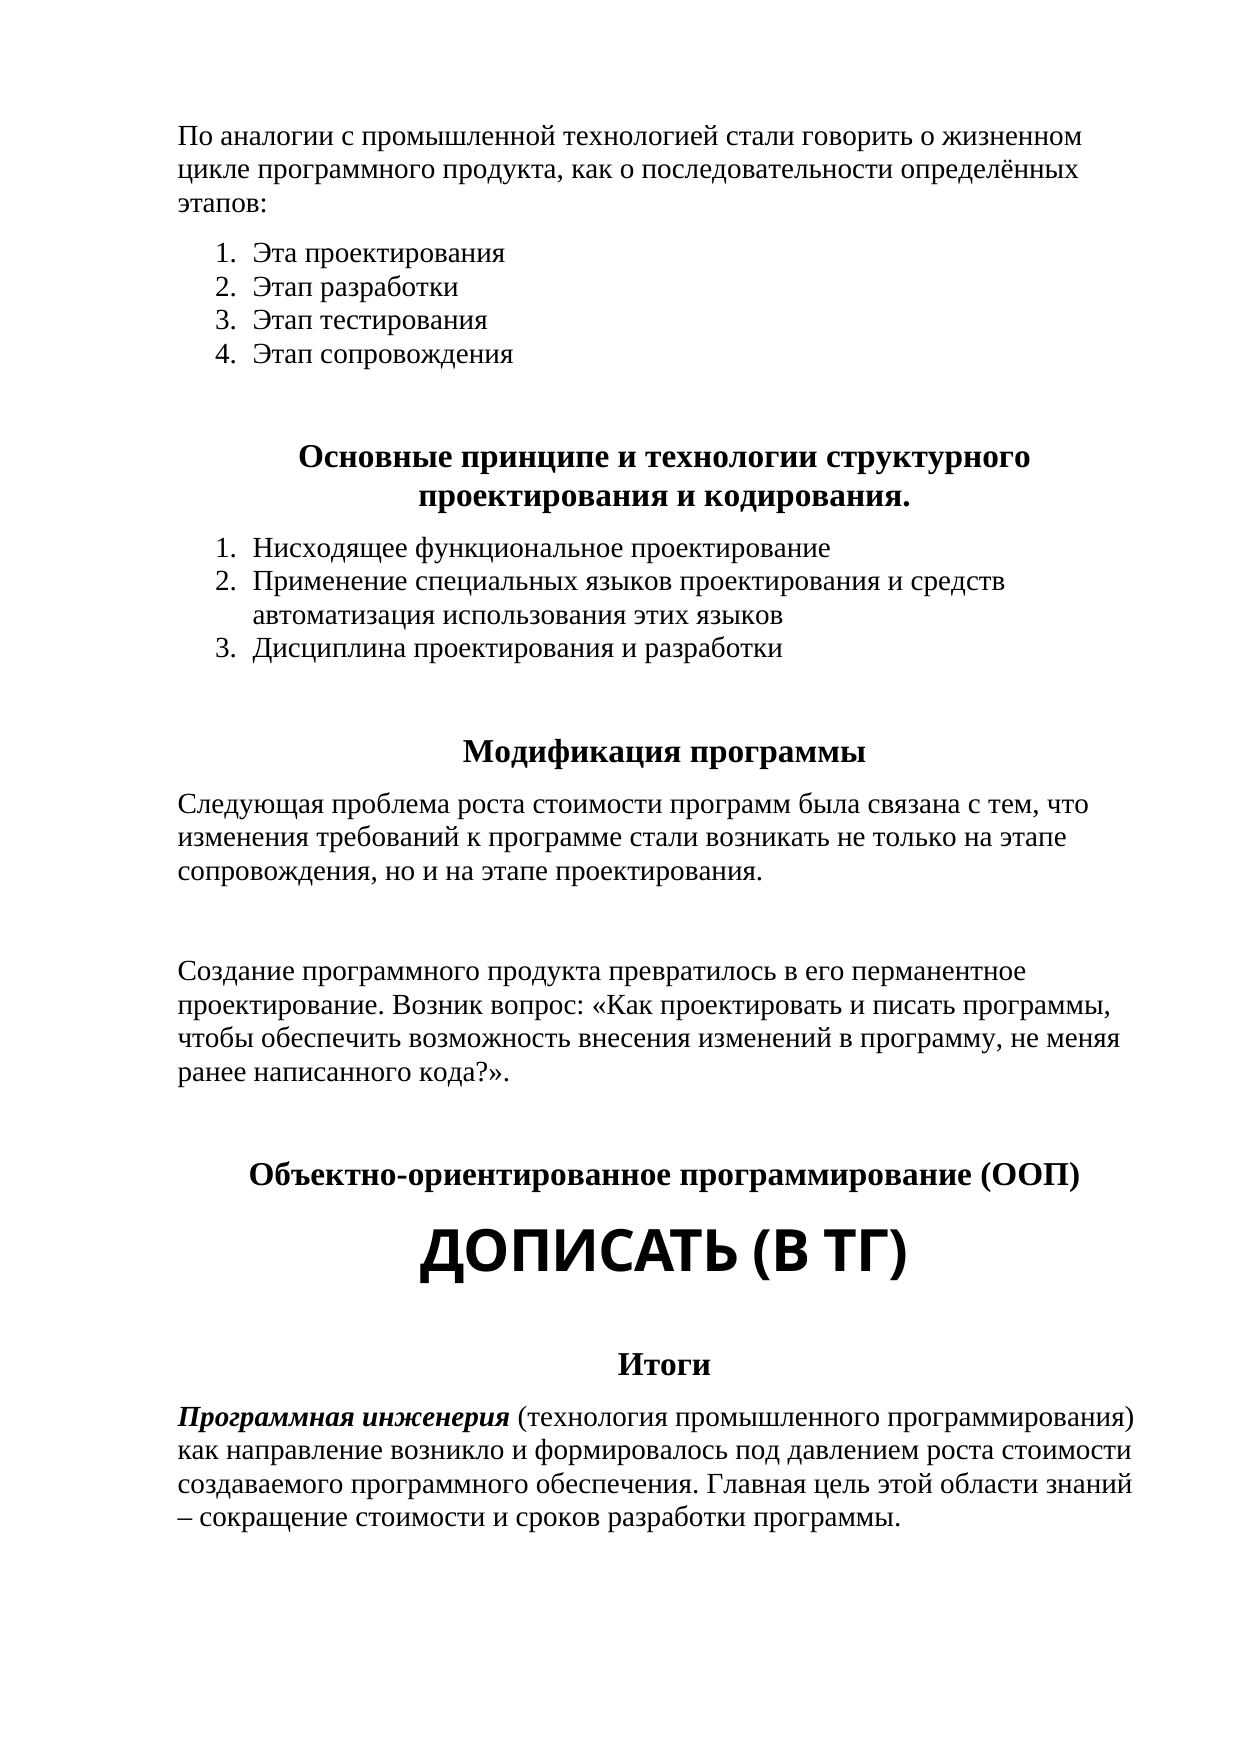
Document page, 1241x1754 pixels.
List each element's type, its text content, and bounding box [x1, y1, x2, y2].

list Нисходящее функциональное проектирование [215, 530, 1152, 563]
text Следующая проблема роста стоимости программ была связана с тем, что изменения требований к программе стали возникать не только на этапе сопровождения, но и на этапе проектирования. [177, 786, 1152, 886]
text По аналогии с промышленной технологией стали говорить о жизненном цикле программного продукта, как о последовательности определённых этапов: [177, 118, 1152, 219]
text Создание программного продукта превратилось в его перманентное проектирование. Возник вопрос: «Как проектировать и писать программы, чтобы обеспечить возможность внесения изменений в программу, не меняя ранее написанного кода?». [177, 953, 1152, 1087]
list Этап тестирования [215, 302, 1152, 336]
text Программная инженерия (технология промышленного программирования) как направление возникло и формировалось под давлением роста стоимости создаваемого программного обеспечения. Главная цель этой области знаний – сокращение стоимости и сроков разработки программы. [177, 1399, 1152, 1533]
subtitle Основные принципе и технологии структурного проектирования и кодирования. [177, 436, 1152, 513]
list Этап разработки [215, 269, 1152, 302]
list Этап сопровождения [215, 336, 1152, 369]
subtitle Объектно-ориентированное программирование (ООП) [177, 1154, 1152, 1193]
list Дисциплина проектирования и разработки [215, 630, 1152, 664]
title ДОПИСАТЬ (В ТГ) [177, 1209, 1152, 1289]
list Применение специальных языков проектирования и средств автоматизация использования этих языков [215, 563, 1152, 630]
list Эта проектирования [215, 235, 1152, 269]
subtitle Модификация программы [177, 731, 1152, 769]
subtitle Итоги [177, 1344, 1152, 1382]
